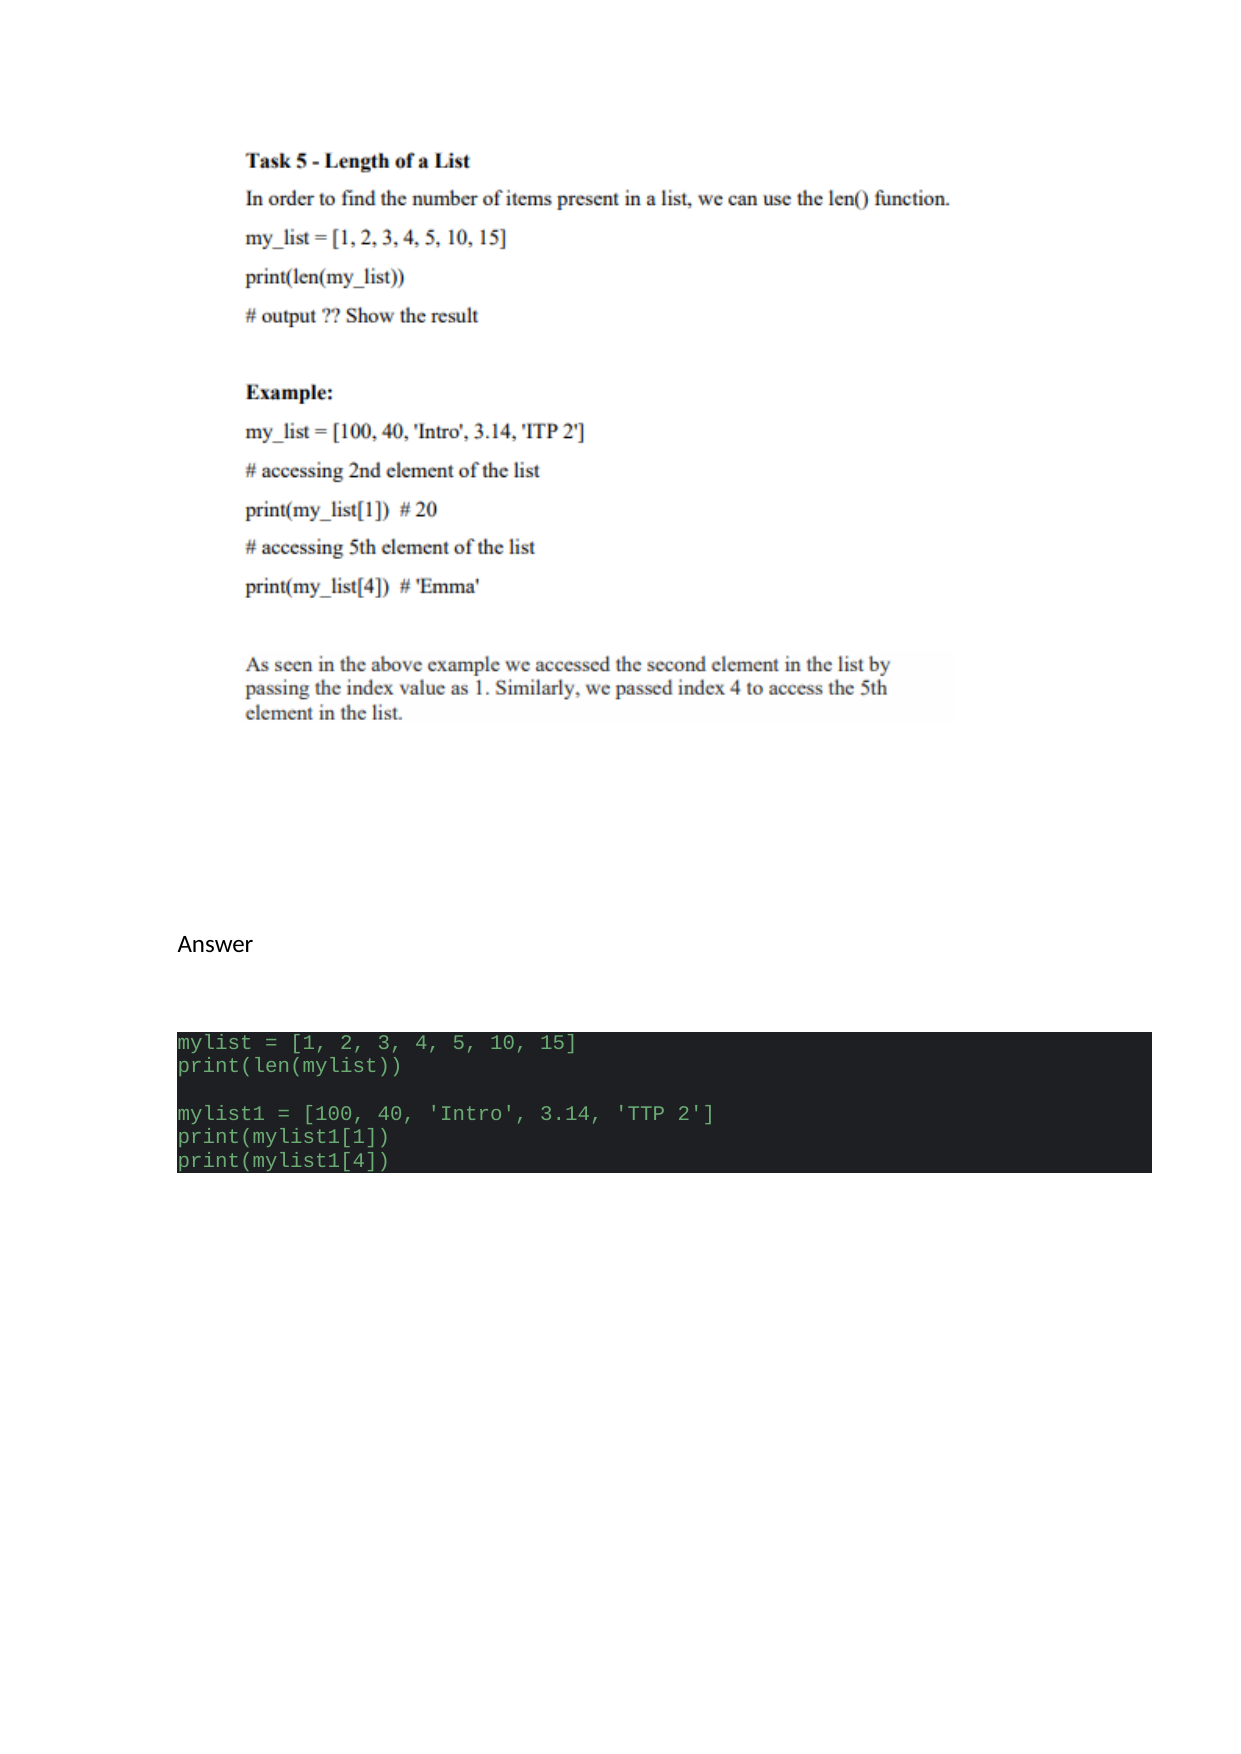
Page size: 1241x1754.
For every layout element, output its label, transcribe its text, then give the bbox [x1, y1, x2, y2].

text Answer [177, 928, 1152, 959]
picture [177, 118, 954, 856]
text mylist = [1, 2, 3, 4, 5, 10, 15] print(len(mylist)) mylist1 = [100, 40, 'Intro', 3.14, 'TTP 2'] print(mylist1[1]) print(mylist1[4]) [177, 1032, 1152, 1173]
